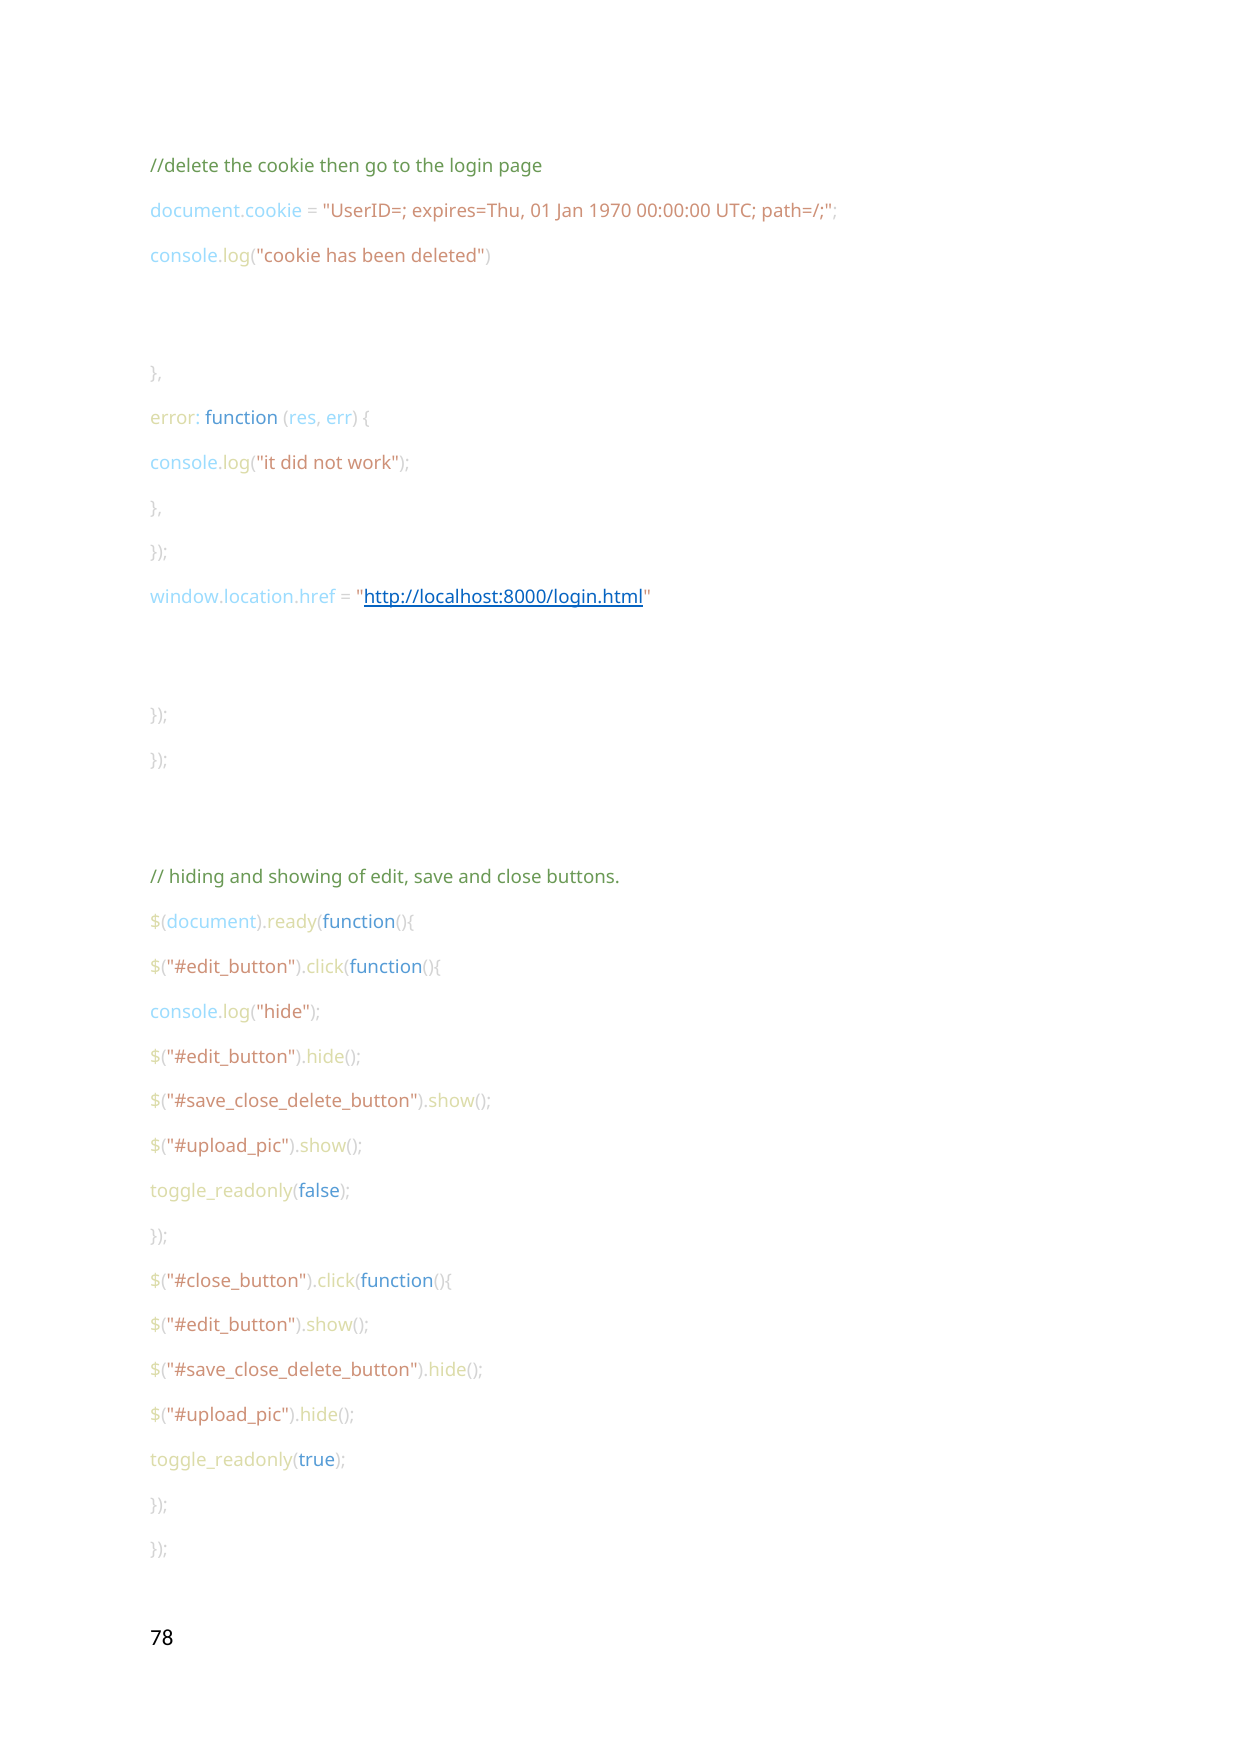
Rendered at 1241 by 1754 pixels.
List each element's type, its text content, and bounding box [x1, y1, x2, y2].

text console.log("cookie has been deleted") [150, 239, 1090, 268]
text error: function (res, err) { [150, 402, 1090, 430]
text }); [150, 1533, 1090, 1561]
text $("#close_button").click(function(){ [150, 1264, 1090, 1293]
text }); [150, 1220, 1090, 1248]
text console.log("it did not work"); [150, 447, 1090, 475]
text }, [150, 492, 1090, 520]
text }); [150, 744, 1090, 772]
text $("#edit_button").show(); [150, 1309, 1090, 1337]
text toggle_readonly(false); [150, 1175, 1090, 1203]
text //delete the cookie then go to the login page [150, 150, 1090, 178]
text $("#save_close_delete_button").show(); [150, 1085, 1090, 1113]
text $(document).ready(function(){ [150, 906, 1090, 934]
text }, [150, 357, 1090, 385]
text $("#upload_pic").hide(); [150, 1399, 1090, 1427]
text document.cookie = "UserID=; expires=Thu, 01 Jan 1970 00:00:00 UTC; path=/;"; [150, 195, 1090, 223]
text $("#edit_button").hide(); [150, 1041, 1090, 1069]
text $("#edit_button").click(function(){ [150, 951, 1090, 979]
text toggle_readonly(true); [150, 1444, 1090, 1472]
text }); [150, 699, 1090, 727]
text $("#save_close_delete_button").hide(); [150, 1354, 1090, 1382]
text window.location.href = "http://localhost:8000/login.html" [150, 581, 1090, 609]
text $("#upload_pic").show(); [150, 1130, 1090, 1158]
text }); [150, 1488, 1090, 1517]
text console.log("hide"); [150, 996, 1090, 1024]
text // hiding and showing of edit, save and close buttons. [150, 861, 1090, 889]
text }); [150, 536, 1090, 564]
